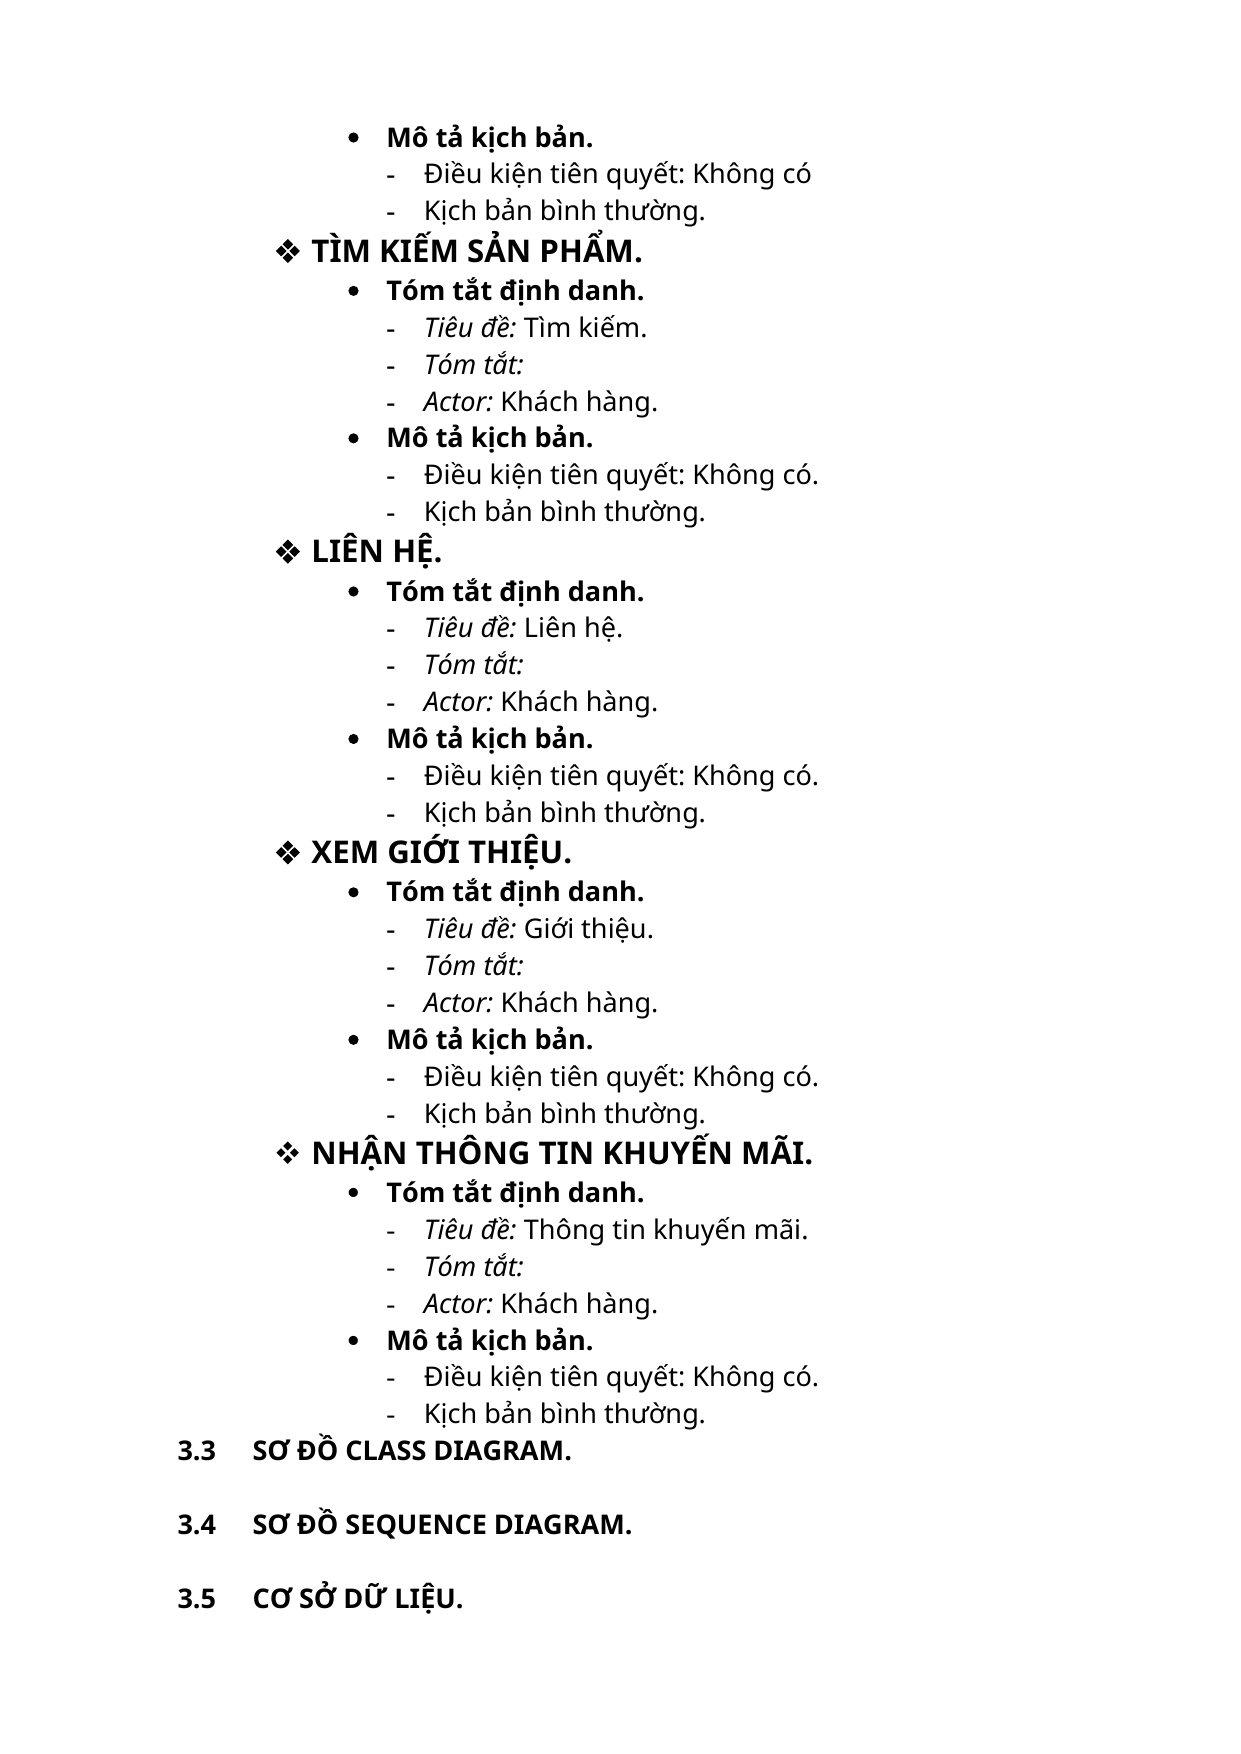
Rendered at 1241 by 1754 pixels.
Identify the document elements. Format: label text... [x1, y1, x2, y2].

list XEM GIỚI THIỆU. [274, 830, 1122, 873]
list NHẬN THÔNG TIN KHUYẾN MÃI. [274, 1131, 1122, 1173]
list Mô tả kịch bản. [349, 118, 1122, 155]
list Tóm tắt định danh. [349, 873, 1122, 910]
list Actor: Khách hàng. [386, 983, 1122, 1020]
list Kịch bản bình thường. [386, 1094, 1122, 1131]
list CƠ SỞ DỮ LIỆU. [177, 1579, 1122, 1616]
list SƠ ĐỒ CLASS DIAGRAM. [177, 1432, 1122, 1468]
list Tiêu đề: Giới thiệu. [386, 910, 1122, 947]
list Điều kiện tiên quyết: Không có [386, 155, 1122, 192]
list Actor: Khách hàng. [386, 1284, 1122, 1321]
list Tiêu đề: Liên hệ. [386, 609, 1122, 646]
list Kịch bản bình thường. [386, 493, 1122, 529]
list Tiêu đề: Tìm kiếm. [386, 308, 1122, 345]
list LIÊN HỆ. [274, 529, 1122, 572]
list Mô tả kịch bản. [349, 419, 1122, 456]
list Điều kiện tiên quyết: Không có. [386, 456, 1122, 493]
list TÌM KIẾM SẢN PHẨM. [274, 229, 1122, 271]
list Tóm tắt định danh. [349, 271, 1122, 308]
list Kịch bản bình thường. [386, 793, 1122, 830]
list Điều kiện tiên quyết: Không có. [386, 1358, 1122, 1395]
list Tiêu đề: Thông tin khuyến mãi. [386, 1210, 1122, 1247]
list Actor: Khách hàng. [386, 683, 1122, 719]
list Actor: Khách hàng. [386, 382, 1122, 419]
list Tóm tắt: [386, 1247, 1122, 1284]
list Mô tả kịch bản. [349, 1020, 1122, 1057]
list Tóm tắt: [386, 947, 1122, 983]
list Tóm tắt định danh. [349, 1173, 1122, 1210]
list SƠ ĐỒ SEQUENCE DIAGRAM. [177, 1505, 1122, 1542]
list Mô tả kịch bản. [349, 719, 1122, 756]
list Tóm tắt: [386, 646, 1122, 683]
list Tóm tắt: [386, 345, 1122, 382]
list Mô tả kịch bản. [349, 1321, 1122, 1358]
list Điều kiện tiên quyết: Không có. [386, 1057, 1122, 1094]
list Tóm tắt định danh. [349, 572, 1122, 609]
list Kịch bản bình thường. [386, 1395, 1122, 1432]
list Điều kiện tiên quyết: Không có. [386, 756, 1122, 793]
list Kịch bản bình thường. [386, 192, 1122, 229]
